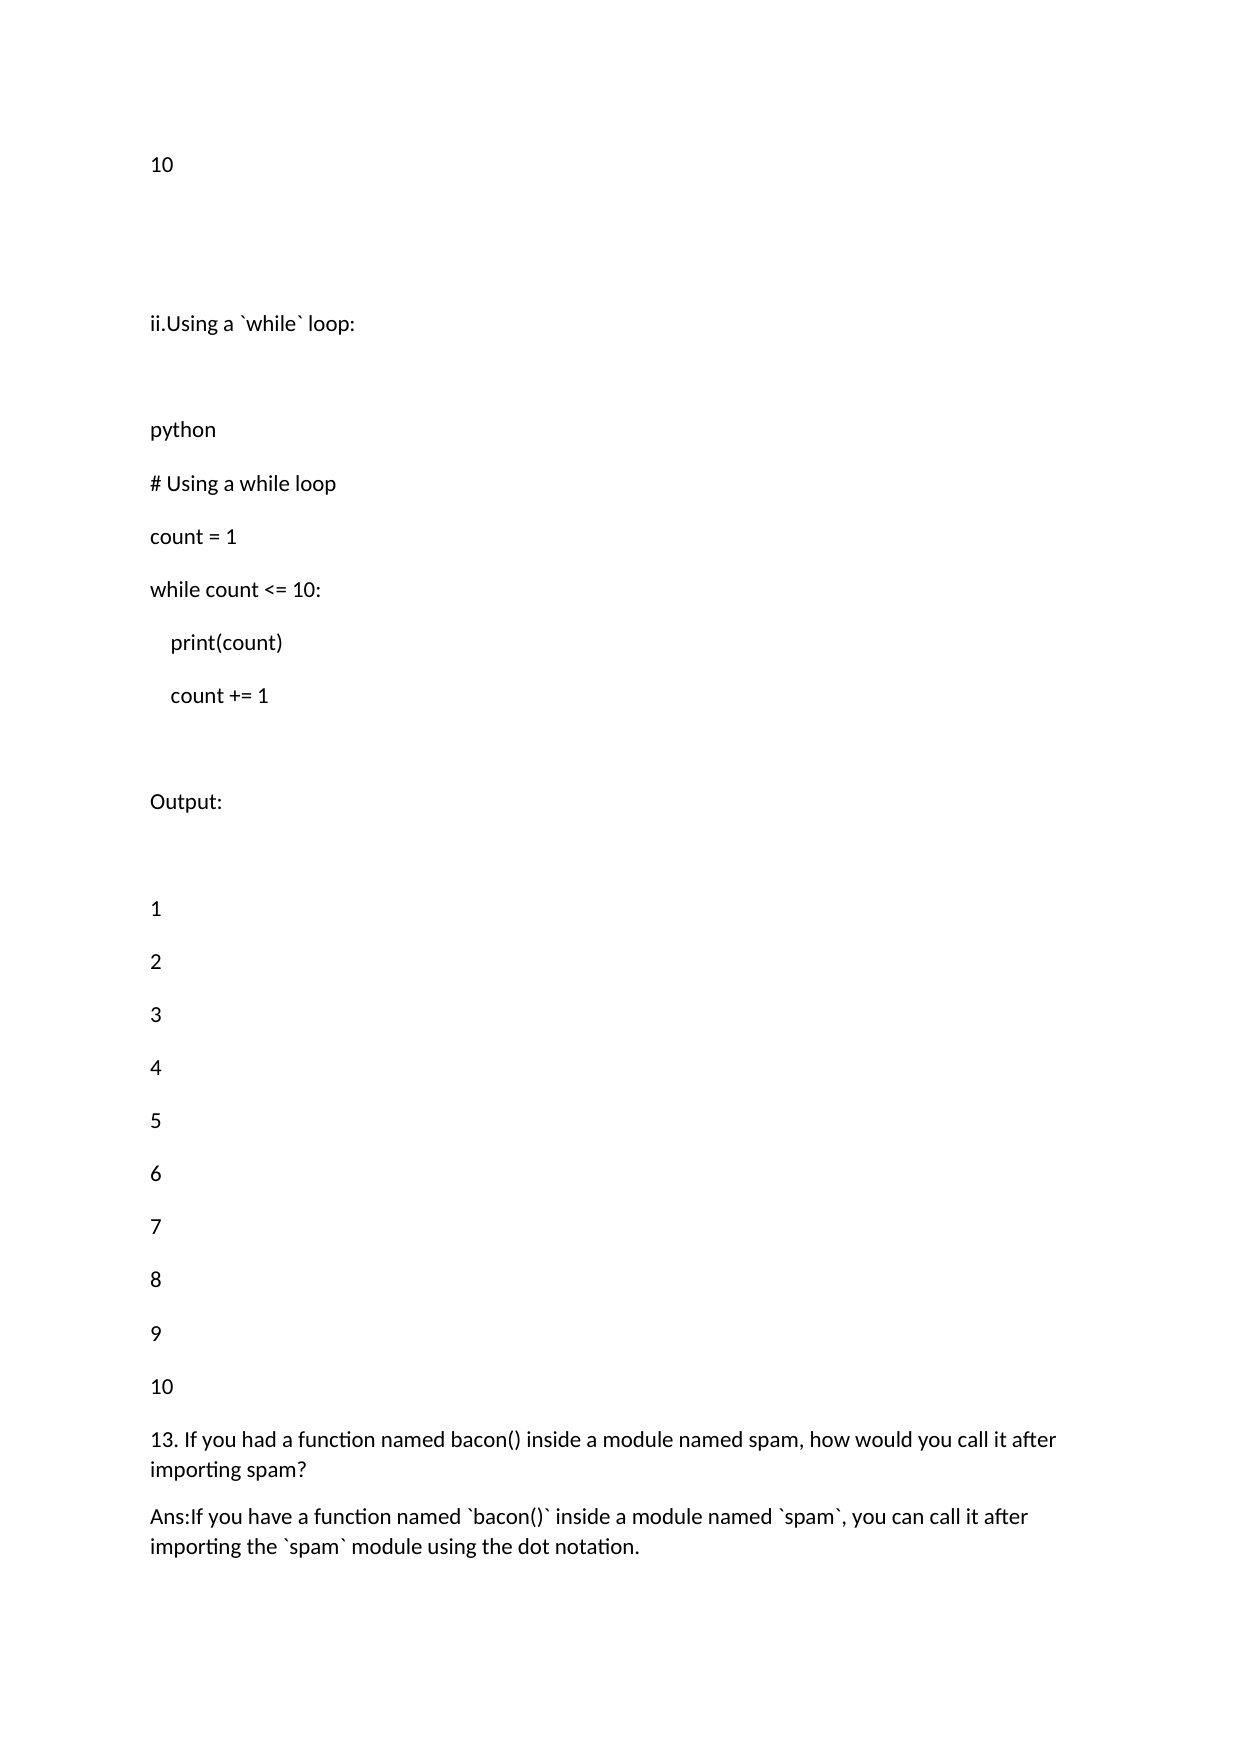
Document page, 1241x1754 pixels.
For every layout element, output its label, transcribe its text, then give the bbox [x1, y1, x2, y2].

text 6 [150, 1159, 1090, 1187]
text while count <= 10: [150, 575, 1090, 603]
text Ans:If you have a function named `bacon()` inside a module named `spam`, you can call it after importing the `spam` module using the dot notation. [150, 1502, 1090, 1560]
text # Using a while loop [150, 469, 1090, 497]
text print(count) [150, 628, 1090, 656]
text 8 [150, 1266, 1090, 1294]
text 7 [150, 1212, 1090, 1241]
text 10 [150, 1372, 1090, 1400]
text 5 [150, 1106, 1090, 1134]
text 2 [150, 947, 1090, 975]
text 9 [150, 1319, 1090, 1347]
text 13. If you had a function named bacon() inside a module named spam, how would you call it after importing spam? [150, 1425, 1090, 1483]
text 1 [150, 894, 1090, 922]
text count += 1 [150, 681, 1090, 709]
text ii.Using a `while` loop: [150, 309, 1090, 337]
text 10 [150, 150, 1090, 178]
text python [150, 416, 1090, 444]
text Output: [150, 787, 1090, 816]
text count = 1 [150, 522, 1090, 550]
text 4 [150, 1053, 1090, 1081]
text 3 [150, 1000, 1090, 1028]
